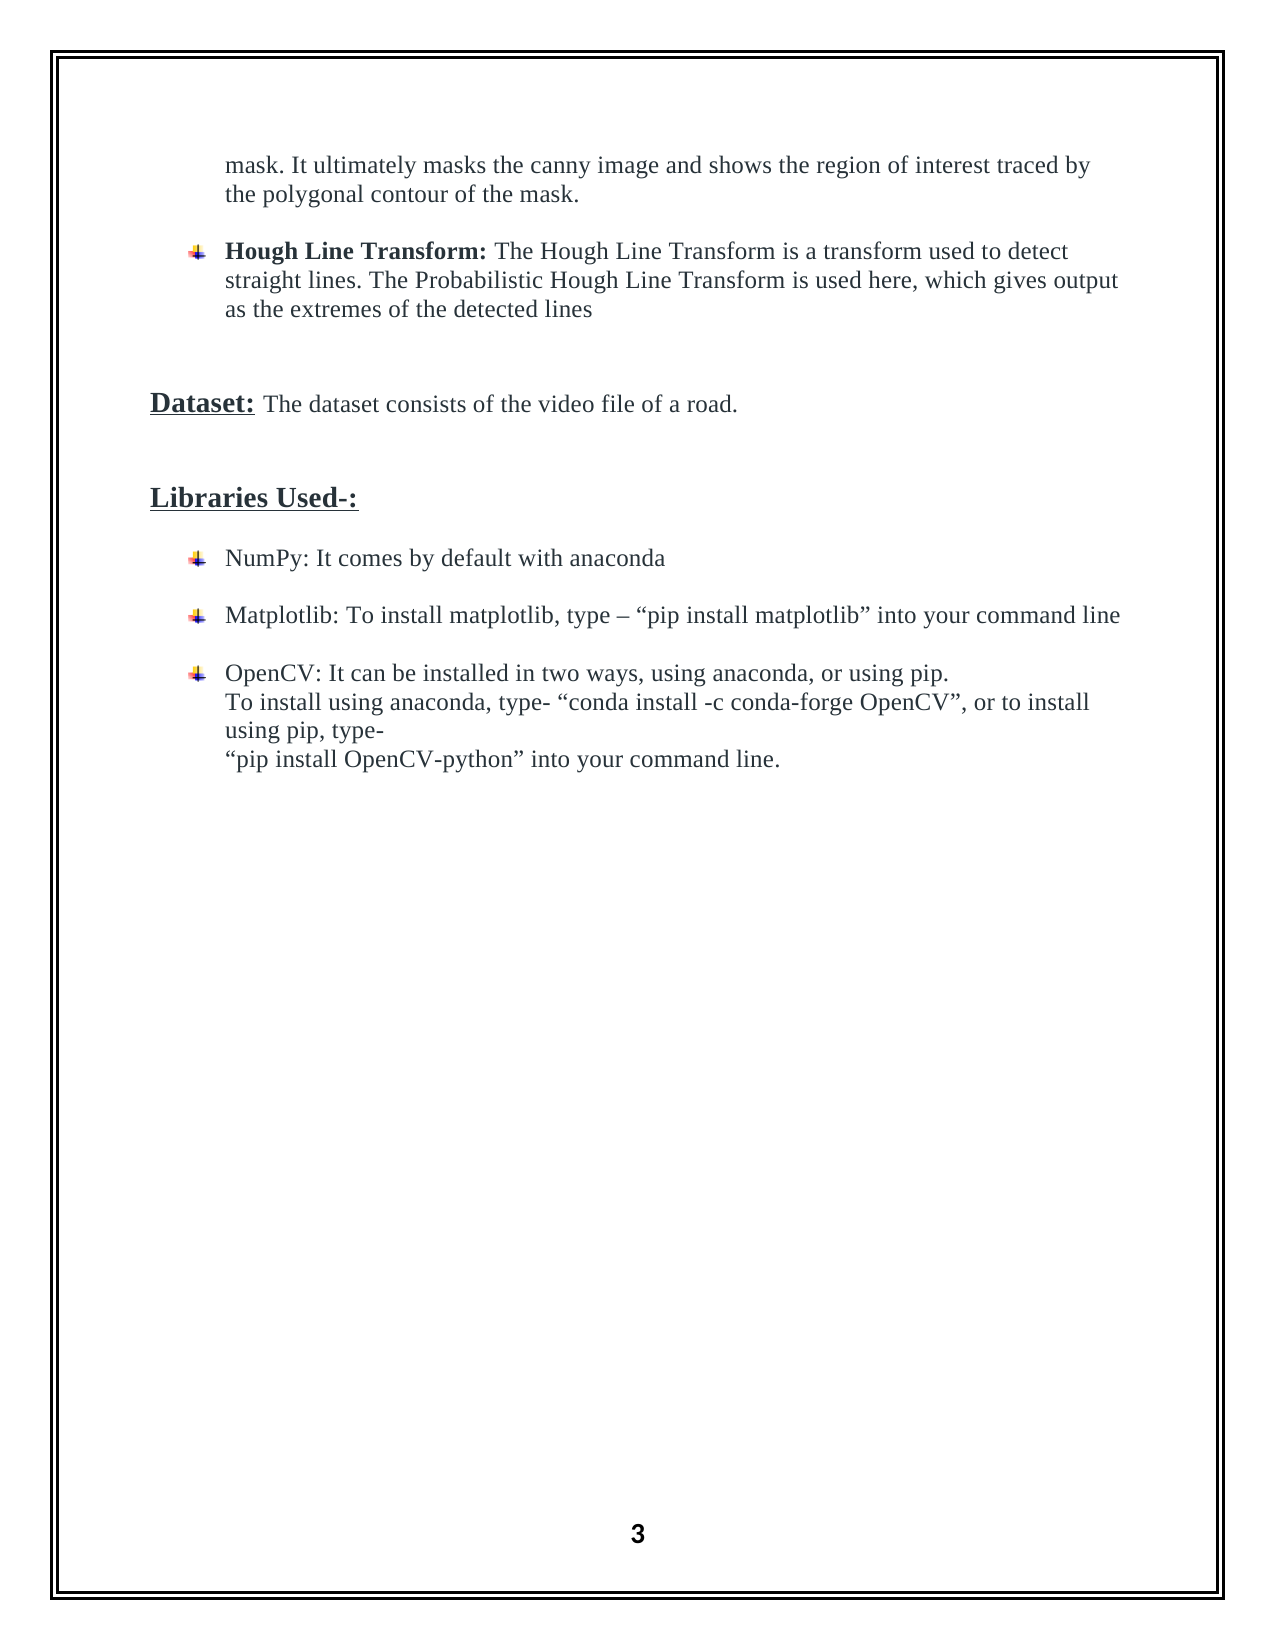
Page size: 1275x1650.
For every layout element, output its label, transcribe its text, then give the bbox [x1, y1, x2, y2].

list Matplotlib: To install matplotlib, type – “pip install matplotlib” into your command line [187, 600, 1125, 629]
picture [188, 243, 206, 260]
list OpenCV: It can be installed in two ways, using anaconda, or using pip. To install using anaconda, type- “conda install -c conda-forge OpenCV”, or to install using pip, type- “pip install OpenCV-python” into your command line. [187, 658, 1125, 773]
picture [188, 549, 206, 567]
text Dataset: The dataset consists of the video file of a road. [264, 385, 1125, 418]
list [187, 150, 1125, 207]
list NumPy: It comes by default with anaconda [187, 543, 1125, 572]
picture [188, 664, 206, 682]
picture [188, 607, 206, 624]
list Hough Line Transform: The Hough Line Transform is a transform used to detect straight lines. The Probabilistic Hough Line Transform is used here, which gives output as the extremes of the detected lines [187, 236, 1125, 322]
text Libraries Used-: [150, 481, 1125, 514]
